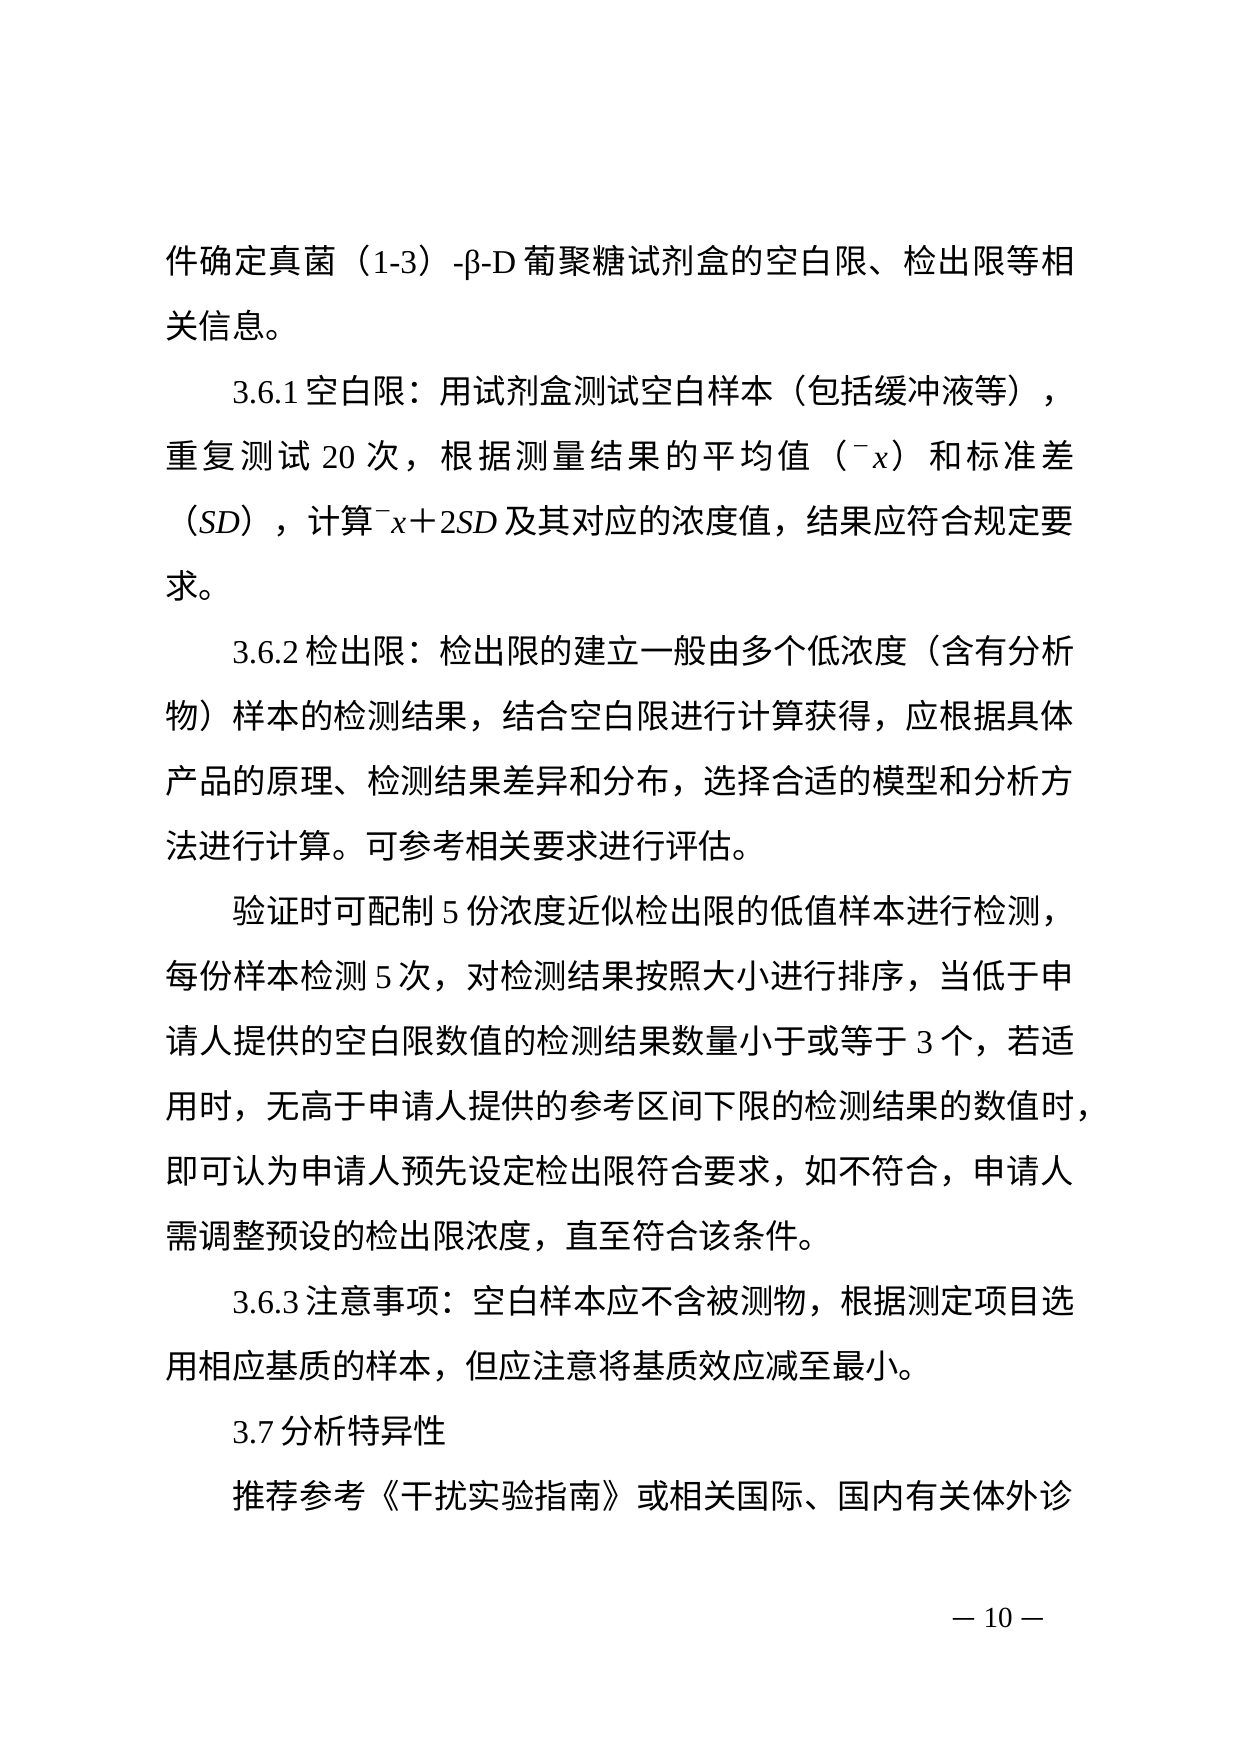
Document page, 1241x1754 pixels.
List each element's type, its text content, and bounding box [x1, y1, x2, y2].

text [165, 1462, 1075, 1527]
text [165, 227, 1075, 357]
text 3.6.3注意事项：空白样本应不含被测物，根据测定项目选用相应基质的样本，但应注意将基质效应减至最小。 [165, 1267, 1075, 1397]
text 3.7分析特异性 [165, 1397, 1075, 1462]
text 3.6.2检出限：检出限的建立一般由多个低浓度（含有分析物）样本的检测结果，结合空白限进行计算获得，应根据具体产品的原理、检测结果差异和分布，选择合适的模型和分析方法进行计算。可参考相关要求进行评估。 [165, 617, 1075, 877]
text 3.6.1空白限：用试剂盒测试空白样本（包括缓冲液等），重复测试20次，根据测量结果的平均值（x）和标准差（SD），计算x＋2SD及其对应的浓度值，结果应符合规定要求。 [165, 357, 1075, 617]
text 验证时可配制5份浓度近似检出限的低值样本进行检测，每份样本检测5次，对检测结果按照大小进行排序，当低于申请人提供的空白限数值的检测结果数量小于或等于3个，若适用时，无高于申请人提供的参考区间下限的检测结果的数值时，即可认为申请人预先设定检出限符合要求，如不符合，申请人需调整预设的检出限浓度，直至符合该条件。 [165, 877, 1075, 1267]
